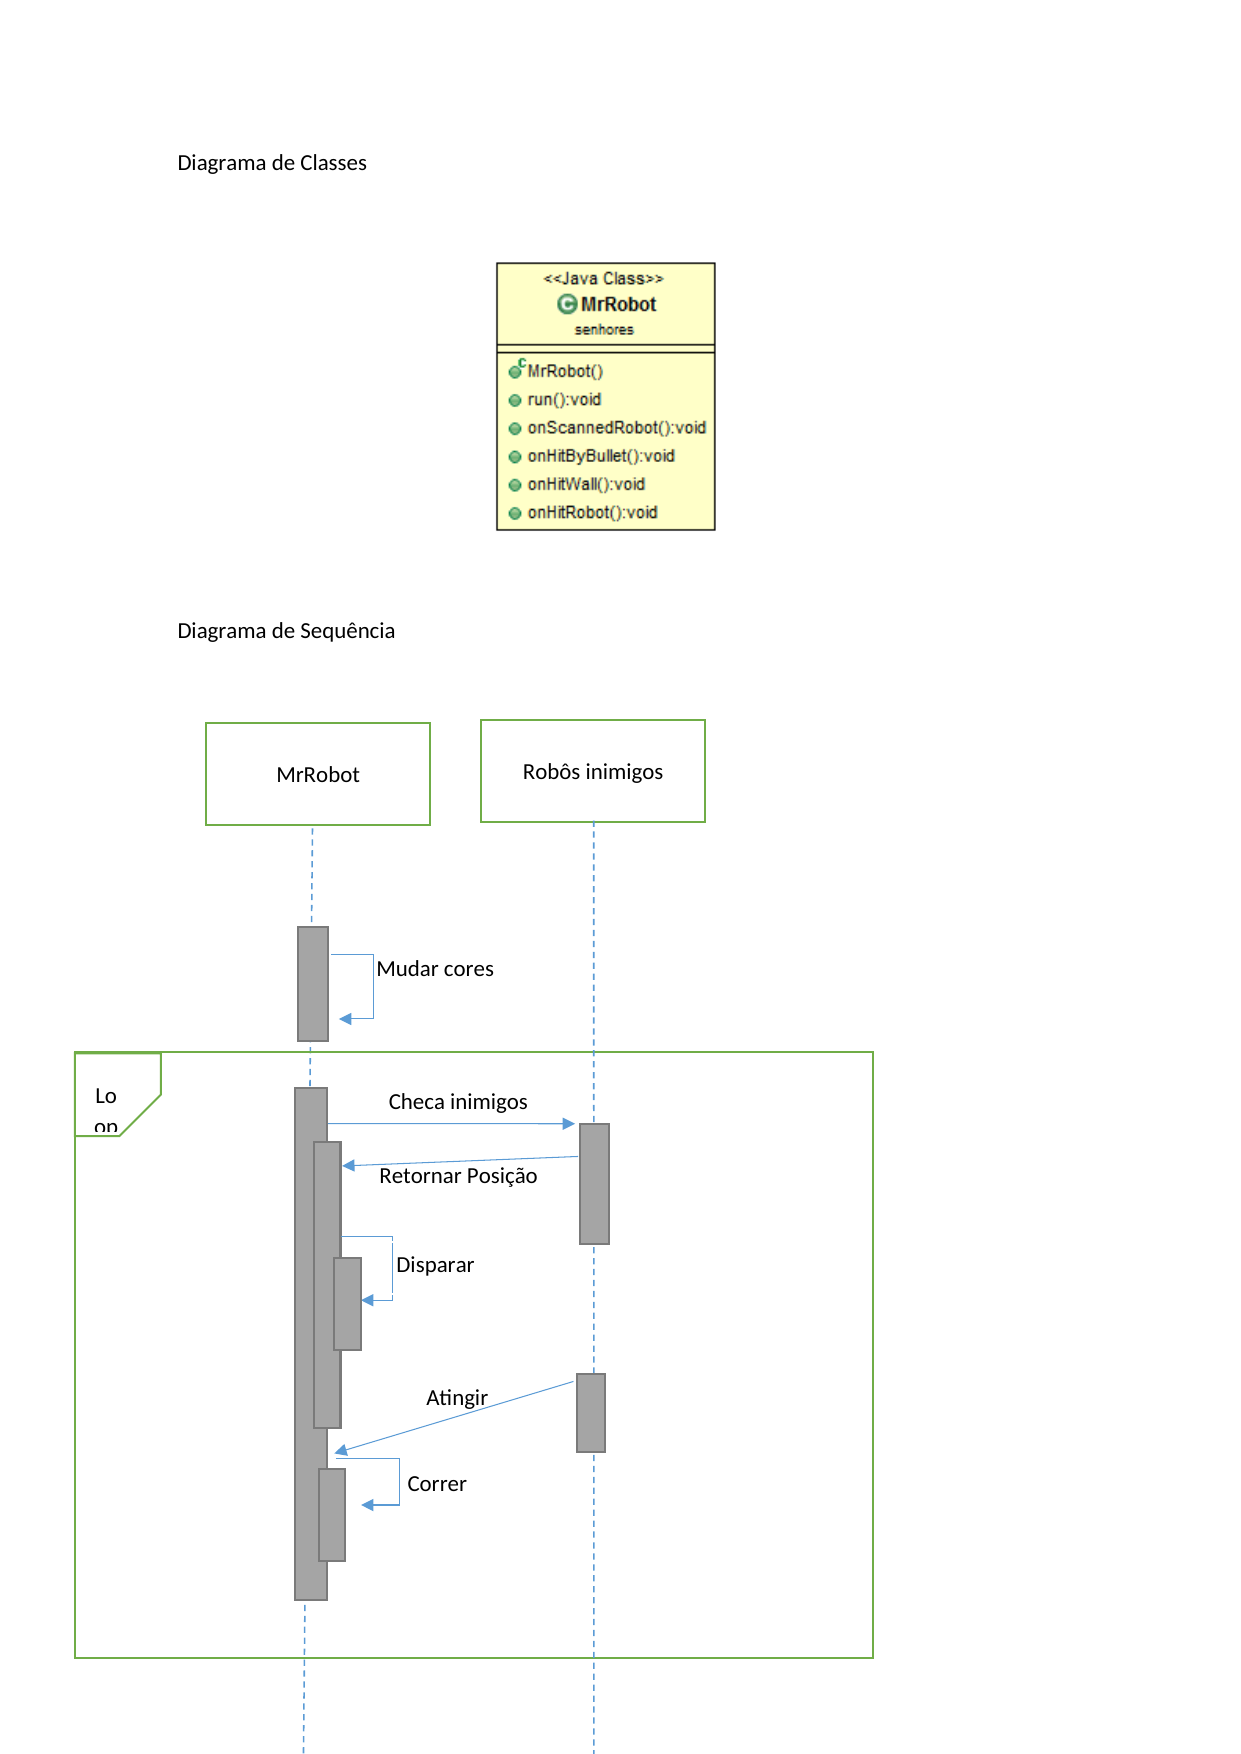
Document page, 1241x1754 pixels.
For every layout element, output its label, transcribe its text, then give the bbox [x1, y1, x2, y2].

text Diagrama de Sequência [177, 616, 1063, 644]
text Diagrama de Classes [177, 148, 1063, 176]
picture [473, 236, 741, 553]
